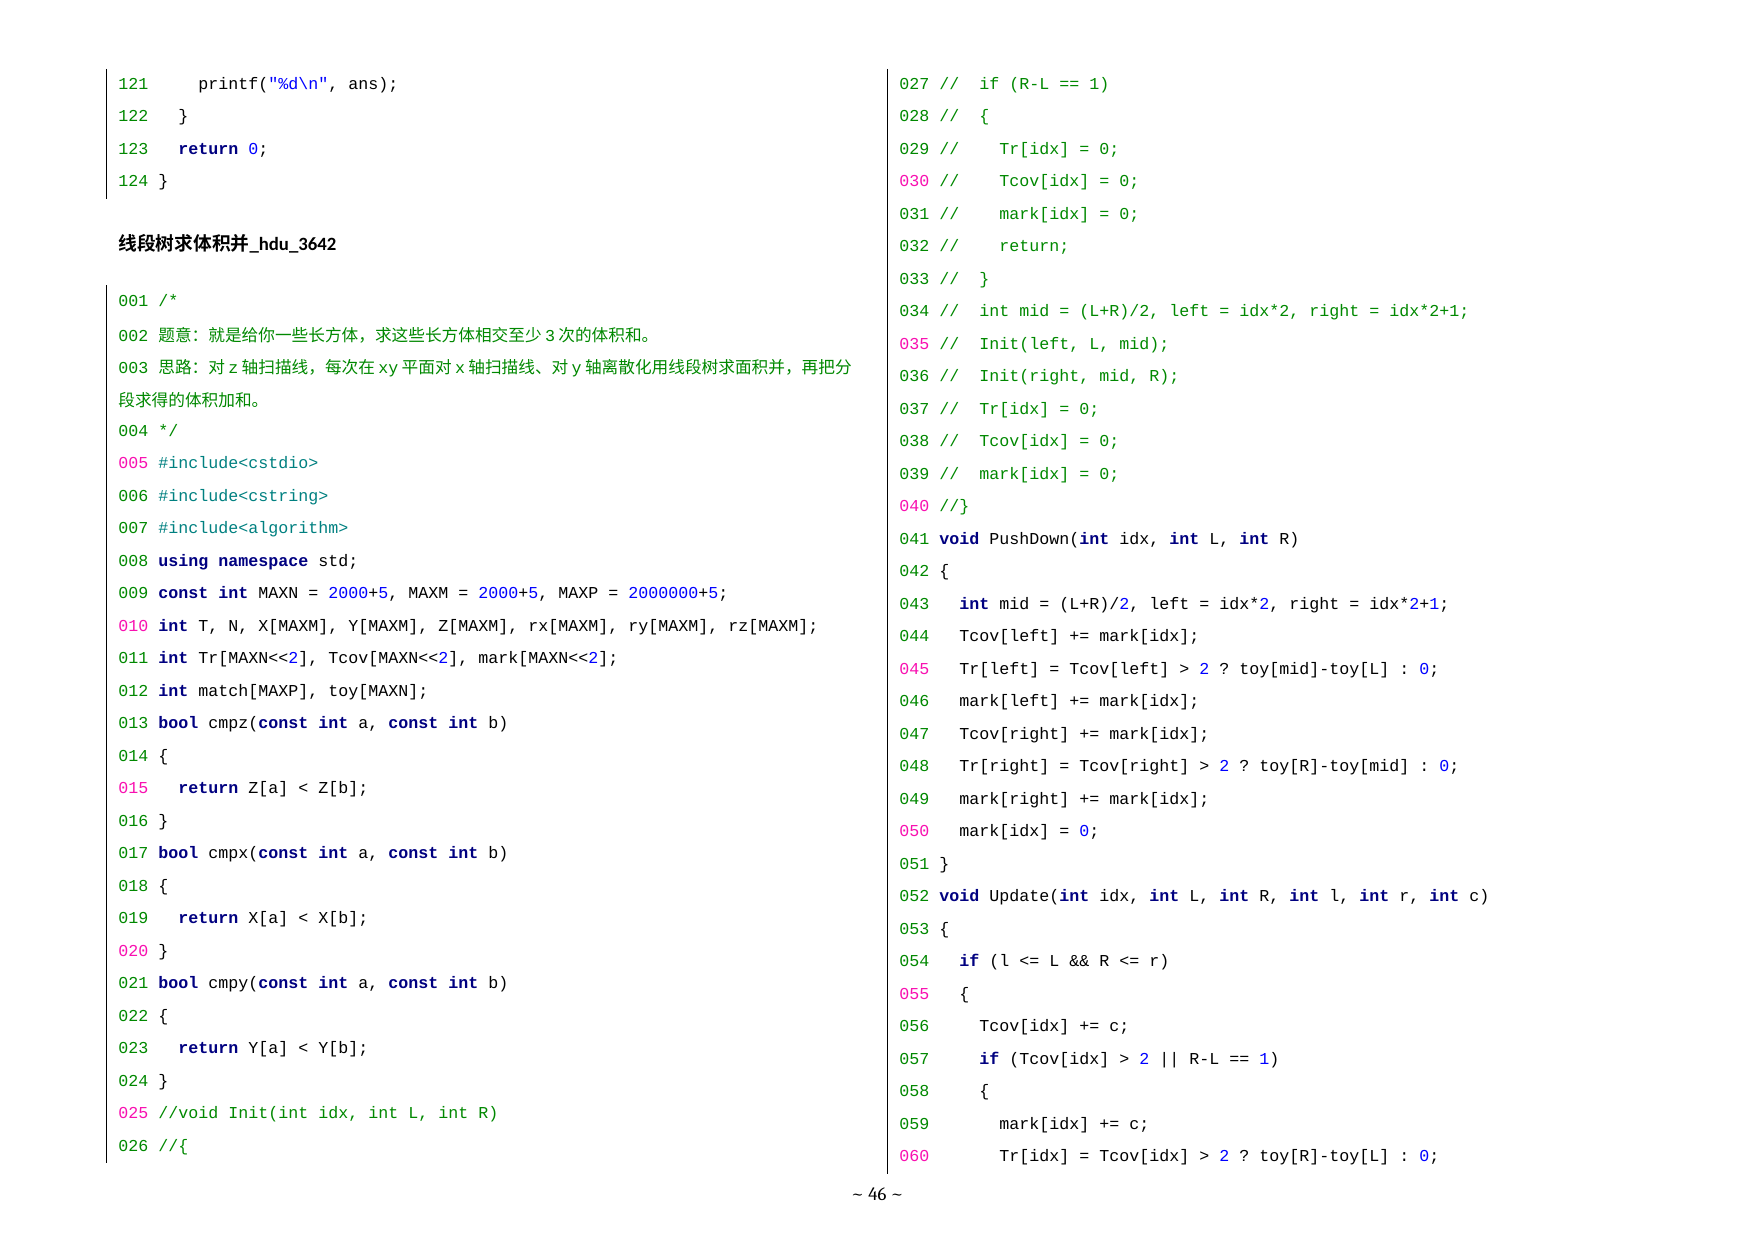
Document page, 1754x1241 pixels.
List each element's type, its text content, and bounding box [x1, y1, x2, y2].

subtitle 线段树求体积并_hdu_3642 [118, 226, 855, 258]
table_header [107, 69, 866, 199]
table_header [107, 285, 866, 1163]
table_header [888, 69, 1647, 1174]
